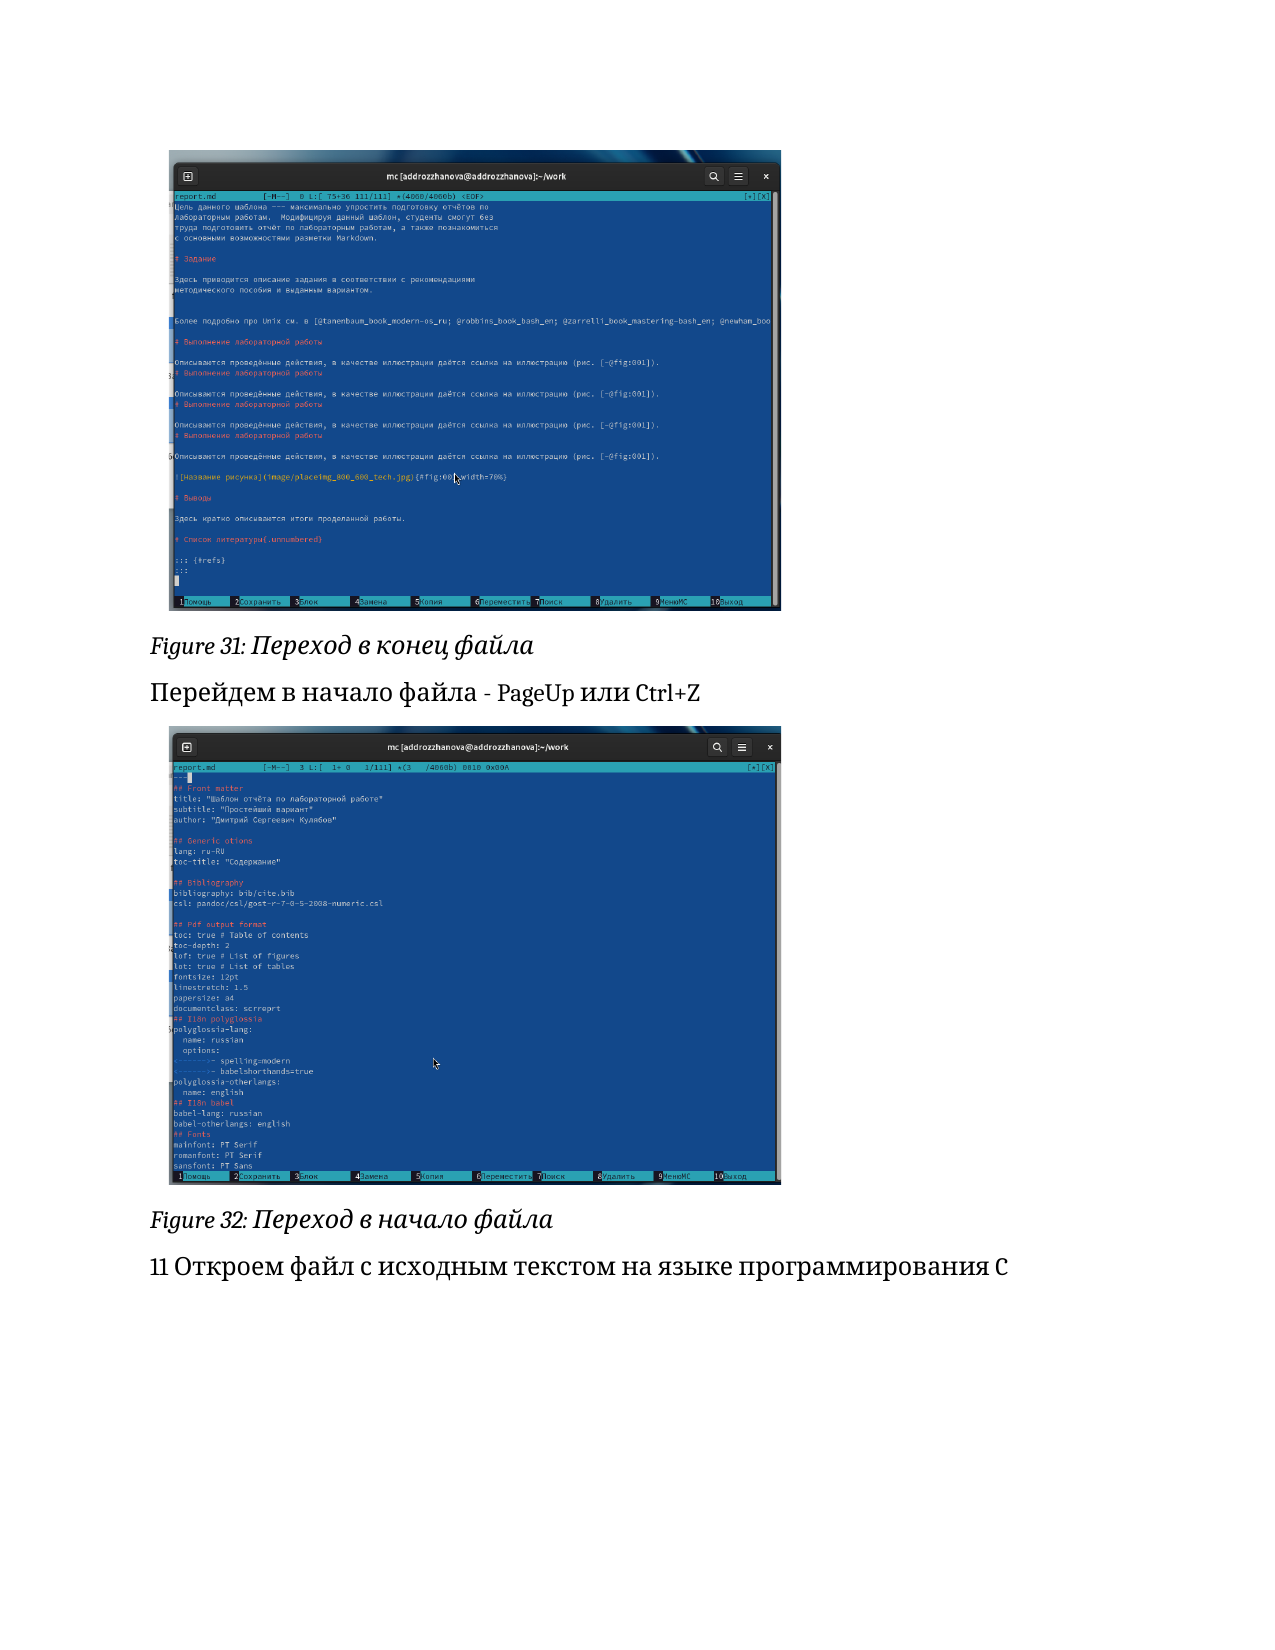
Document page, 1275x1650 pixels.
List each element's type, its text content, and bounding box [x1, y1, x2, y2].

picture [168, 150, 782, 611]
text 11 Откроем файл с исходным текстом на языке программирования C [150, 1253, 1125, 1282]
text Figure 32: Переход в начало файла [150, 1206, 1125, 1234]
text Figure 31: Переход в конец файла [150, 632, 1125, 661]
text Перейдем в начало файла - PageUp или Ctrl+Z [150, 679, 1125, 708]
picture [168, 726, 782, 1185]
